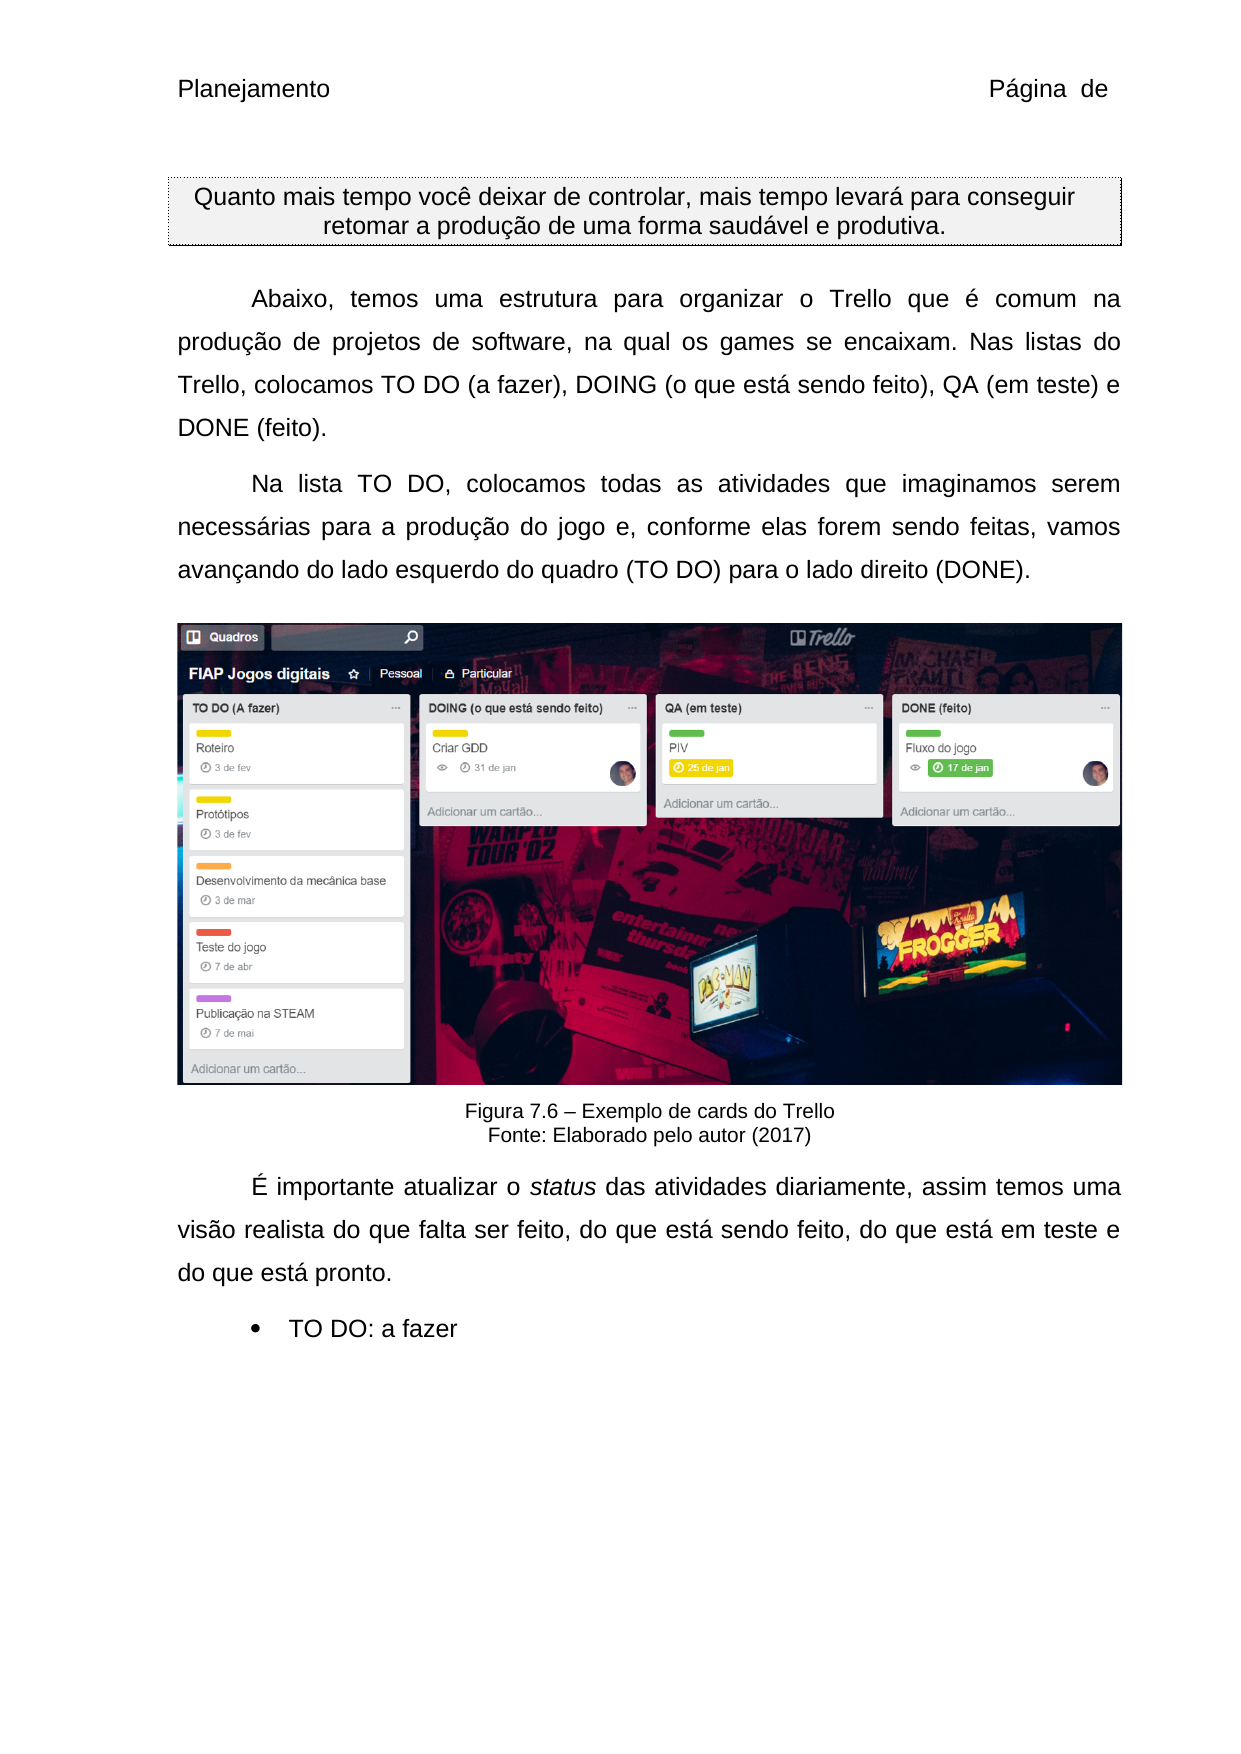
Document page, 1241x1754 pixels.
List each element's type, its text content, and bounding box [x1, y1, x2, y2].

text É importante atualizar o status das atividades diariamente, assim temos uma visão realista do que falta ser feito, do que está sendo feito, do que está em teste e do que está pronto. [177, 1172, 1122, 1287]
text Abaixo, temos uma estrutura para organizar o Trello que é comum na produção de projetos de software, na qual os games se encaixam. Nas listas do Trello, colocamos TO DO (a fazer), DOING (o que está sendo feito), QA (em teste) e DONE (feito). [177, 284, 1122, 442]
text Quanto mais tempo você deixar de controlar, mais tempo levará para conseguir retomar a produção de uma forma saudável e produtiva. [168, 177, 1121, 245]
picture [177, 623, 1123, 1085]
text Na lista TO DO, colocamos todas as atividades que imaginamos serem necessárias para a produção do jogo e, conforme elas forem sendo feitas, vamos avançando do lado esquerdo do quadro (TO DO) para o lado direito (DONE). [177, 469, 1122, 584]
text Fonte: Elaborado pelo autor (2017) [177, 1123, 1122, 1147]
text Figura 7.6 – Exemplo de cards do Trello [177, 1099, 1122, 1123]
list TO DO: a fazer [251, 1314, 1122, 1343]
